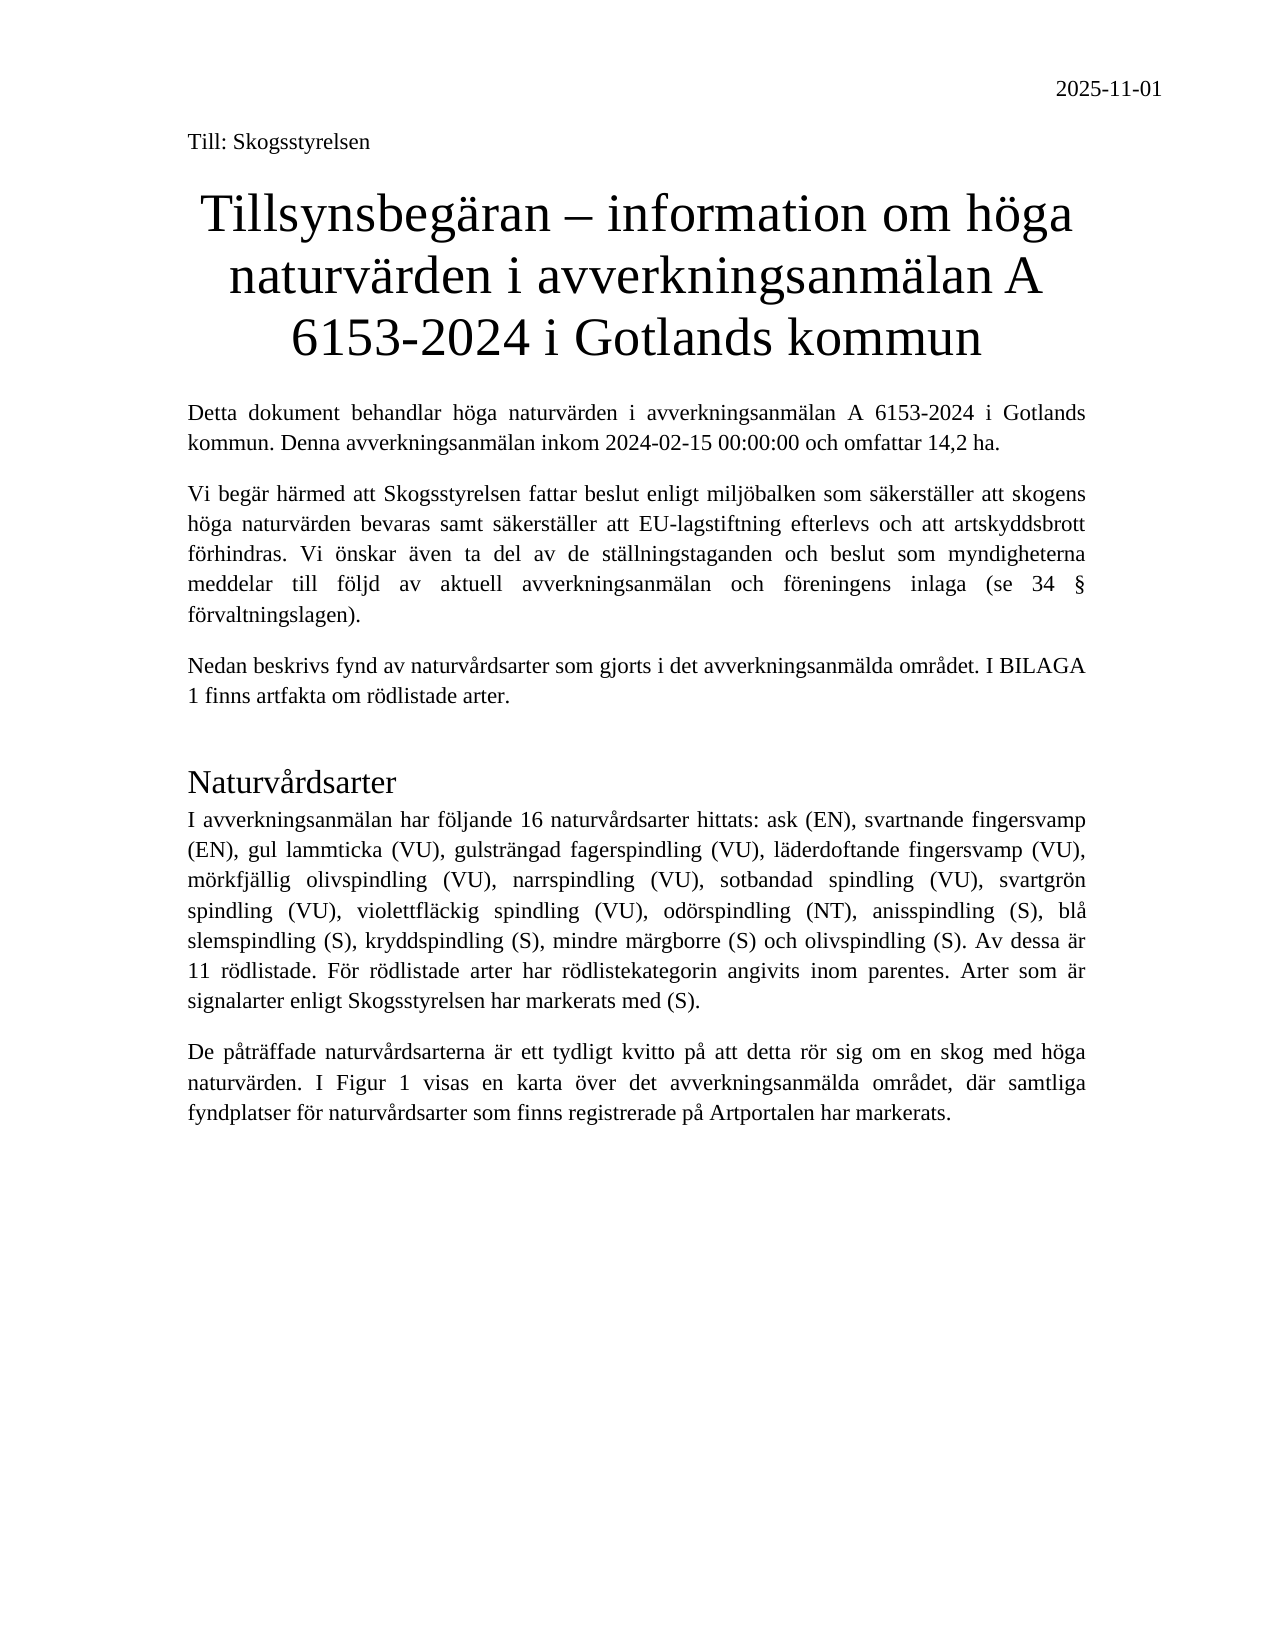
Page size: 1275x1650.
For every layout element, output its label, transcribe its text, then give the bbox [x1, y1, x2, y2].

text I avverkningsanmälan har följande 16 naturvårdsarter hittats: ask (EN), svartnande fingersvamp (EN), gul lammticka (VU), gulsträngad fagerspindling (VU), läderdoftande fingersvamp (VU), mörkfjällig olivspindling (VU), narrspindling (VU), sotbandad spindling (VU), svartgrön spindling (VU), violettfläckig spindling (VU), odörspindling (NT), anisspindling (S), blå slemspindling (S), kryddspindling (S), mindre märgborre (S) och olivspindling (S). Av dessa är 11 rödlistade. För rödlistade arter har rödlistekategorin angivits inom parentes. Arter som är signalarter enligt Skogsstyrelsen har markerats med (S). [187, 806, 1087, 1014]
text Detta dokument behandlar höga naturvärden i avverkningsanmälan A 6153-2024 i Gotlands kommun. Denna avverkningsanmälan inkom 2024-02-15 00:00:00 och omfattar 14,2 ha. [187, 398, 1087, 455]
title Tillsynsbegäran – information om höga naturvärden i avverkningsanmälan A 6153-2024 i Gotlands kommun [187, 180, 1087, 367]
text Vi begär härmed att Skogsstyrelsen fattar beslut enligt miljöbalken som säkerställer att skogens höga naturvärden bevaras samt säkerställer att EU-lagstiftning efterlevs och att artskyddsbrott förhindras. Vi önskar även ta del av de ställningstaganden och beslut som myndigheterna meddelar till följd av aktuell avverkningsanmälan och föreningens inlaga (se 34 § förvaltningslagen). [187, 480, 1087, 627]
text De påträffade naturvårdsarterna är ett tydligt kvitto på att detta rör sig om en skog med höga naturvärden. I Figur 1 visas en karta över det avverkningsanmälda området, där samtliga fyndplatser för naturvårdsarter som finns registrerade på Artportalen har markerats. [187, 1038, 1087, 1125]
subtitle Naturvårdsarter [187, 762, 1087, 800]
text Nedan beskrivs fynd av naturvårdsarter som gjorts i det avverkningsanmälda området. I BILAGA 1 finns artfakta om rödlistade arter. [187, 652, 1087, 708]
